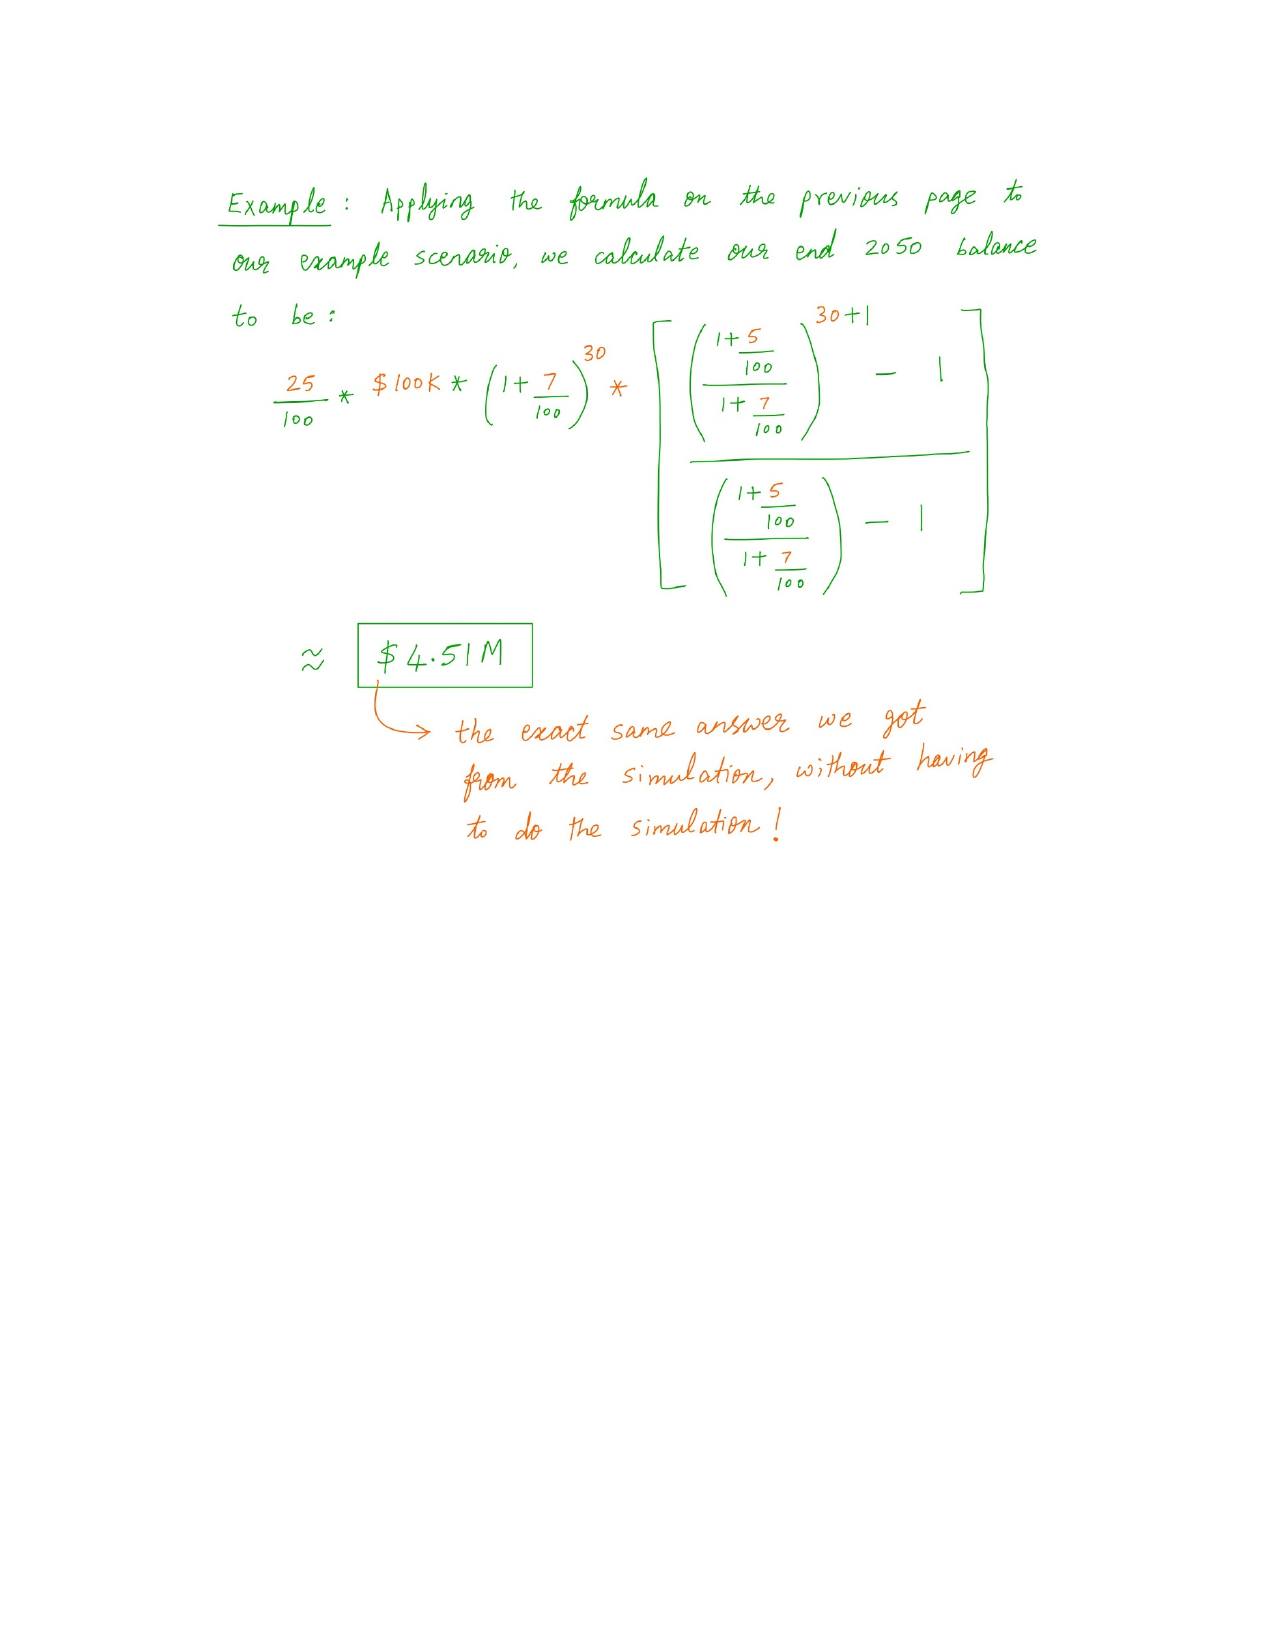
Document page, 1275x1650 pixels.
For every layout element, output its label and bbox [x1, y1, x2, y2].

picture [177, 147, 1098, 1339]
